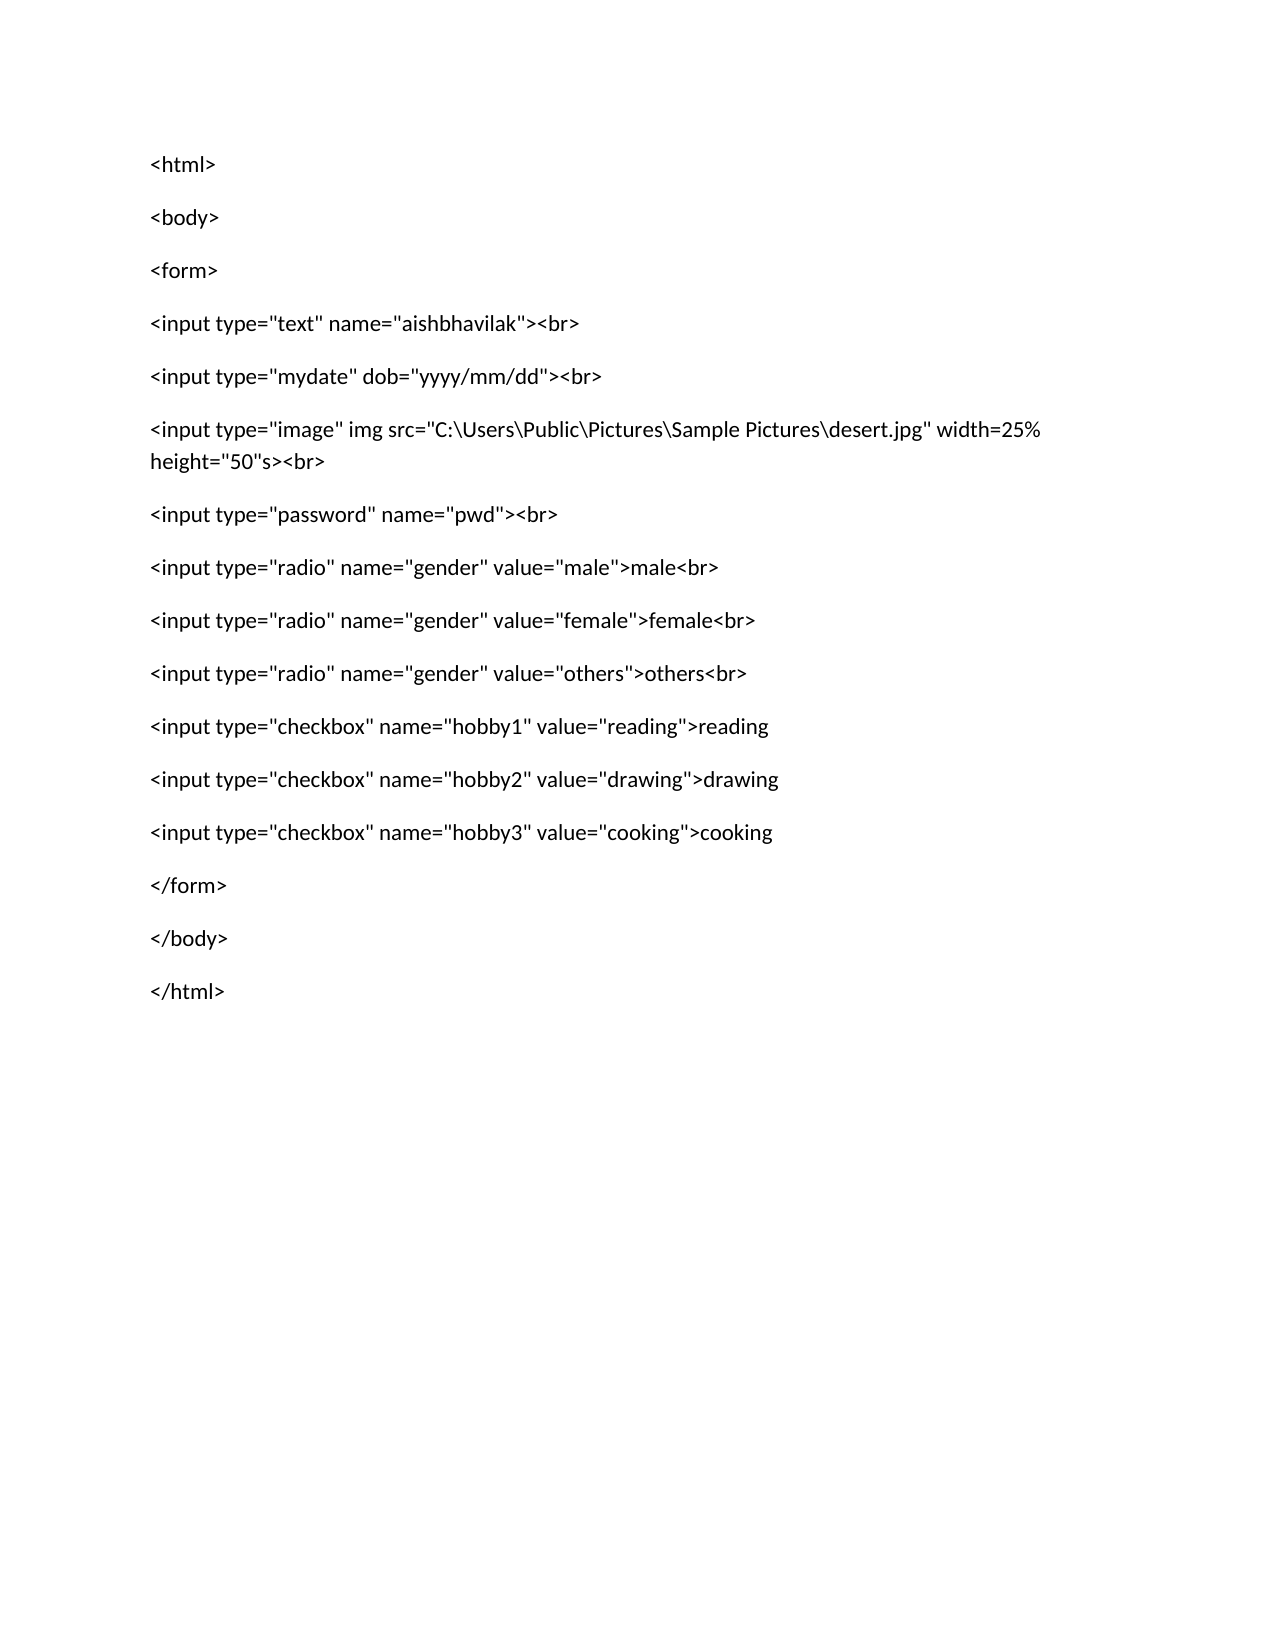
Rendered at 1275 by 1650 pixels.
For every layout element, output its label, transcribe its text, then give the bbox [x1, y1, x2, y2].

text <input type="image" img src="C:\Users\Public\Pictures\Sample Pictures\desert.jpg" width=25% height="50"s><br> [150, 415, 1125, 475]
text <input type="checkbox" name="hobby1" value="reading">reading [150, 712, 1125, 740]
text </body> [150, 924, 1125, 952]
text <input type="checkbox" name="hobby2" value="drawing">drawing [150, 765, 1125, 793]
text <input type="radio" name="gender" value="male">male<br> [150, 553, 1125, 581]
text <body> [150, 203, 1125, 231]
text <input type="radio" name="gender" value="female">female<br> [150, 606, 1125, 634]
text </html> [150, 977, 1125, 1006]
text <input type="password" name="pwd"><br> [150, 500, 1125, 528]
text <input type="text" name="aishbhavilak"><br> [150, 309, 1125, 337]
text </form> [150, 871, 1125, 899]
text <input type="mydate" dob="yyyy/mm/dd"><br> [150, 362, 1125, 390]
text <form> [150, 256, 1125, 284]
text <input type="checkbox" name="hobby3" value="cooking">cooking [150, 818, 1125, 846]
text <html> [150, 150, 1125, 178]
text <input type="radio" name="gender" value="others">others<br> [150, 659, 1125, 687]
